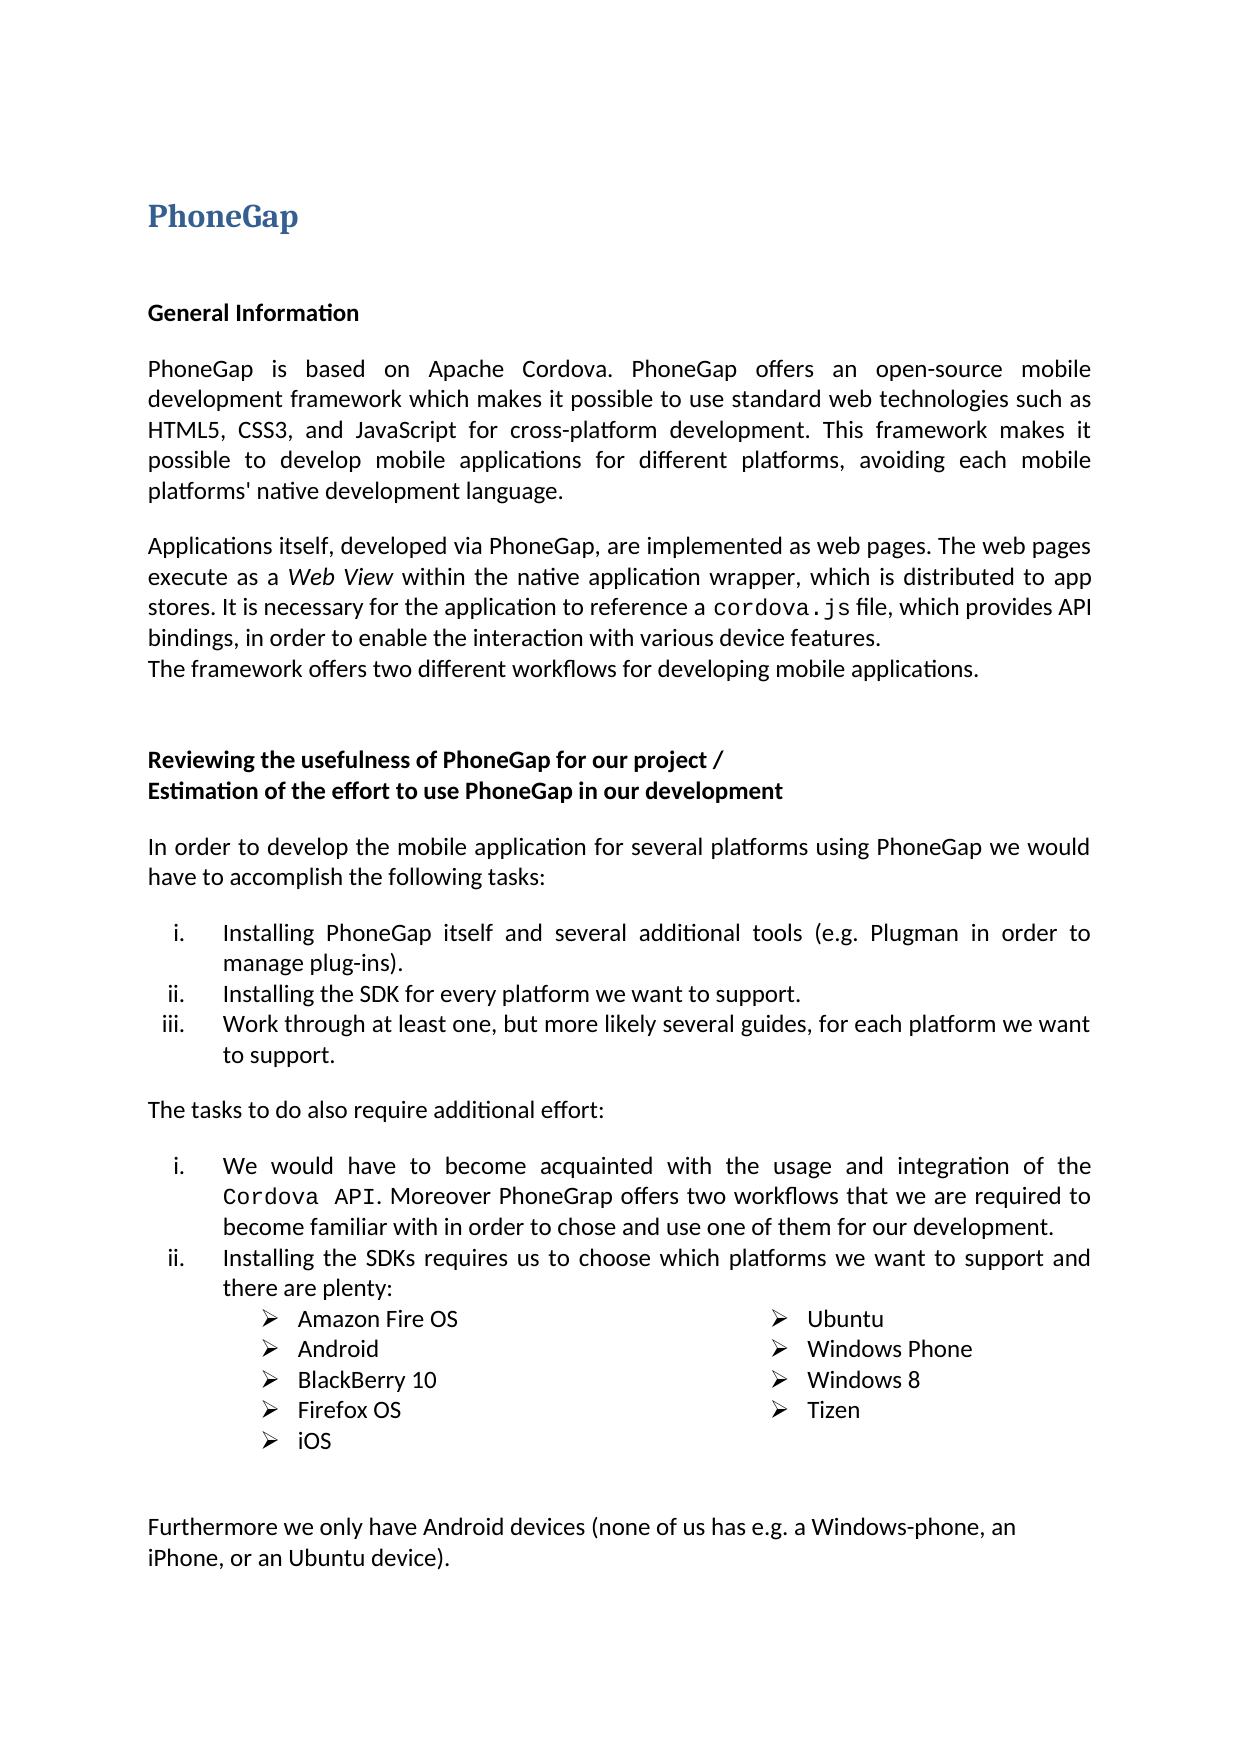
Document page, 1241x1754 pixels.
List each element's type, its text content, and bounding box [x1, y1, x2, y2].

list Firefox OS [260, 1394, 583, 1425]
list Tizen [769, 1394, 1093, 1425]
list Installing the SDKs requires us to choose which platforms we want to support and there are plenty: [185, 1242, 1093, 1303]
text The tasks to do also require additional effort: [148, 1094, 1093, 1125]
text Furthermore we only have Android devices (none of us has e.g. a Windows-phone, an iPhone, or an Ubuntu device). [148, 1511, 1093, 1572]
list Work through at least one, but more likely several guides, for each platform we want to support. [185, 1008, 1093, 1069]
text General Information [148, 297, 1093, 328]
list BlackBerry 10 [260, 1364, 583, 1394]
text Applications itself, developed via PhoneGap, are implemented as web pages. The web pages execute as a Web View within the native application wrapper, which is distributed to app stores. It is necessary for the application to reference a cordova.js file, which provides API bindings, in order to enable the interaction with various device features. [148, 530, 1093, 653]
list Installing PhoneGap itself and several additional tools (e.g. Plugman in order to manage plug-ins). [185, 917, 1093, 978]
list Ubuntu [769, 1303, 1093, 1333]
text Reviewing the usefulness of PhoneGap for our project / [148, 744, 1093, 775]
list Installing the SDK for every platform we want to support. [185, 978, 1093, 1008]
list Amazon Fire OS [260, 1303, 583, 1333]
text Estimation of the effort to use PhoneGap in our development [148, 775, 1093, 806]
list Windows Phone [769, 1333, 1093, 1364]
text In order to develop the mobile application for several platforms using PhoneGap we would have to accomplish the following tasks: [148, 831, 1093, 892]
text The framework offers two different workflows for developing mobile applications. [148, 653, 1093, 683]
list Windows 8 [769, 1364, 1093, 1394]
list We would have to become acquainted with the usage and integration of the Cordova API. Moreover PhoneGrap offers two workflows that we are required to become familiar with in order to chose and use one of them for our development. [185, 1150, 1093, 1242]
subtitle PhoneGap [148, 198, 1093, 236]
list Android [260, 1333, 583, 1364]
list iOS [260, 1425, 583, 1456]
text PhoneGap is based on Apache Cordova. PhoneGap offers an open-source mobile development framework which makes it possible to use standard web technologies such as HTML5, CSS3, and JavaScript for cross-platform development. This framework makes it possible to develop mobile applications for different platforms, avoiding each mobile platforms' native development language. [148, 353, 1093, 505]
